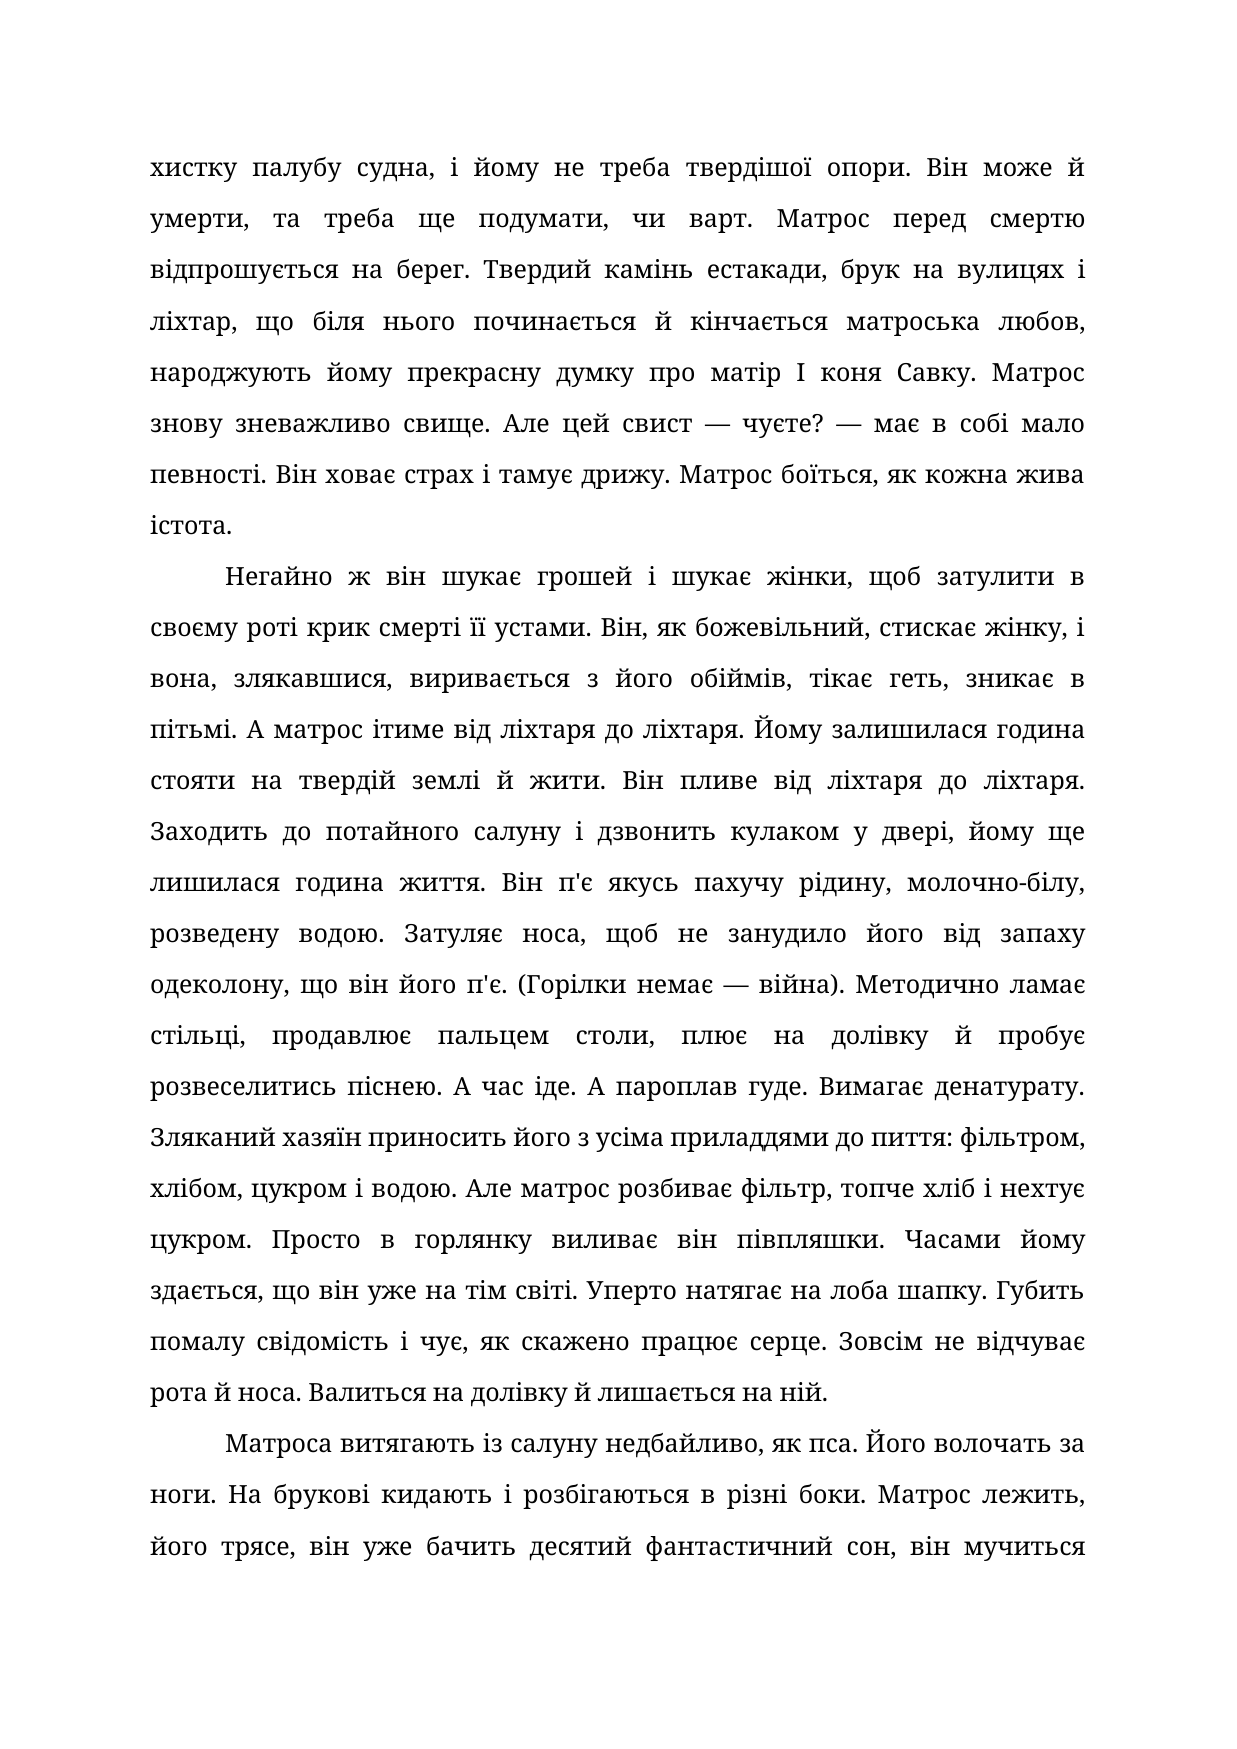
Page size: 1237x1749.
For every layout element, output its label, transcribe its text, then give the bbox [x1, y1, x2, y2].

text Негайно ж він шукає грошей і шукає жінки, щоб затулити в своєму роті крик смерті її устами. Він, як божевільний, стискає жінку, і вона, злякавшися, виривається з його обіймів, тікає геть, зникає в пітьмі. А матрос ітиме від ліхтаря до ліхтаря. Йому залишилася година стояти на твердій землі й жити. Він пливе від ліхтаря до ліхтаря. Заходить до потайного салуну і дзвонить кулаком у двері, йому ще лишилася година життя. Він п'є якусь пахучу рідину, молочно-білу, розведену водою. Затуляє носа, щоб не занудило його від запаху одеколону, що він його п'є. (Горілки немає — війна). Методично ламає стільці, продавлює пальцем столи, плює на долівку й пробує розвеселитись піснею. А час іде. А пароплав гуде. Вимагає денатурату. Зляканий хазяїн приносить його з усіма приладдями до пиття: фільтром, хлібом, цукром і водою. Але матрос розбиває фільтр, топче хліб і нехтує цукром. Просто в горлянку виливає він півпляшки. Часами йому здається, що він уже на тім світі. Уперто натягає на лоба шапку. Губить помалу свідомість і чує, як скажено працює серце. Зовсім не відчуває рота й носа. Валиться на долівку й лишається на ній. [150, 558, 1086, 1409]
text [150, 150, 1086, 541]
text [150, 1426, 1086, 1562]
